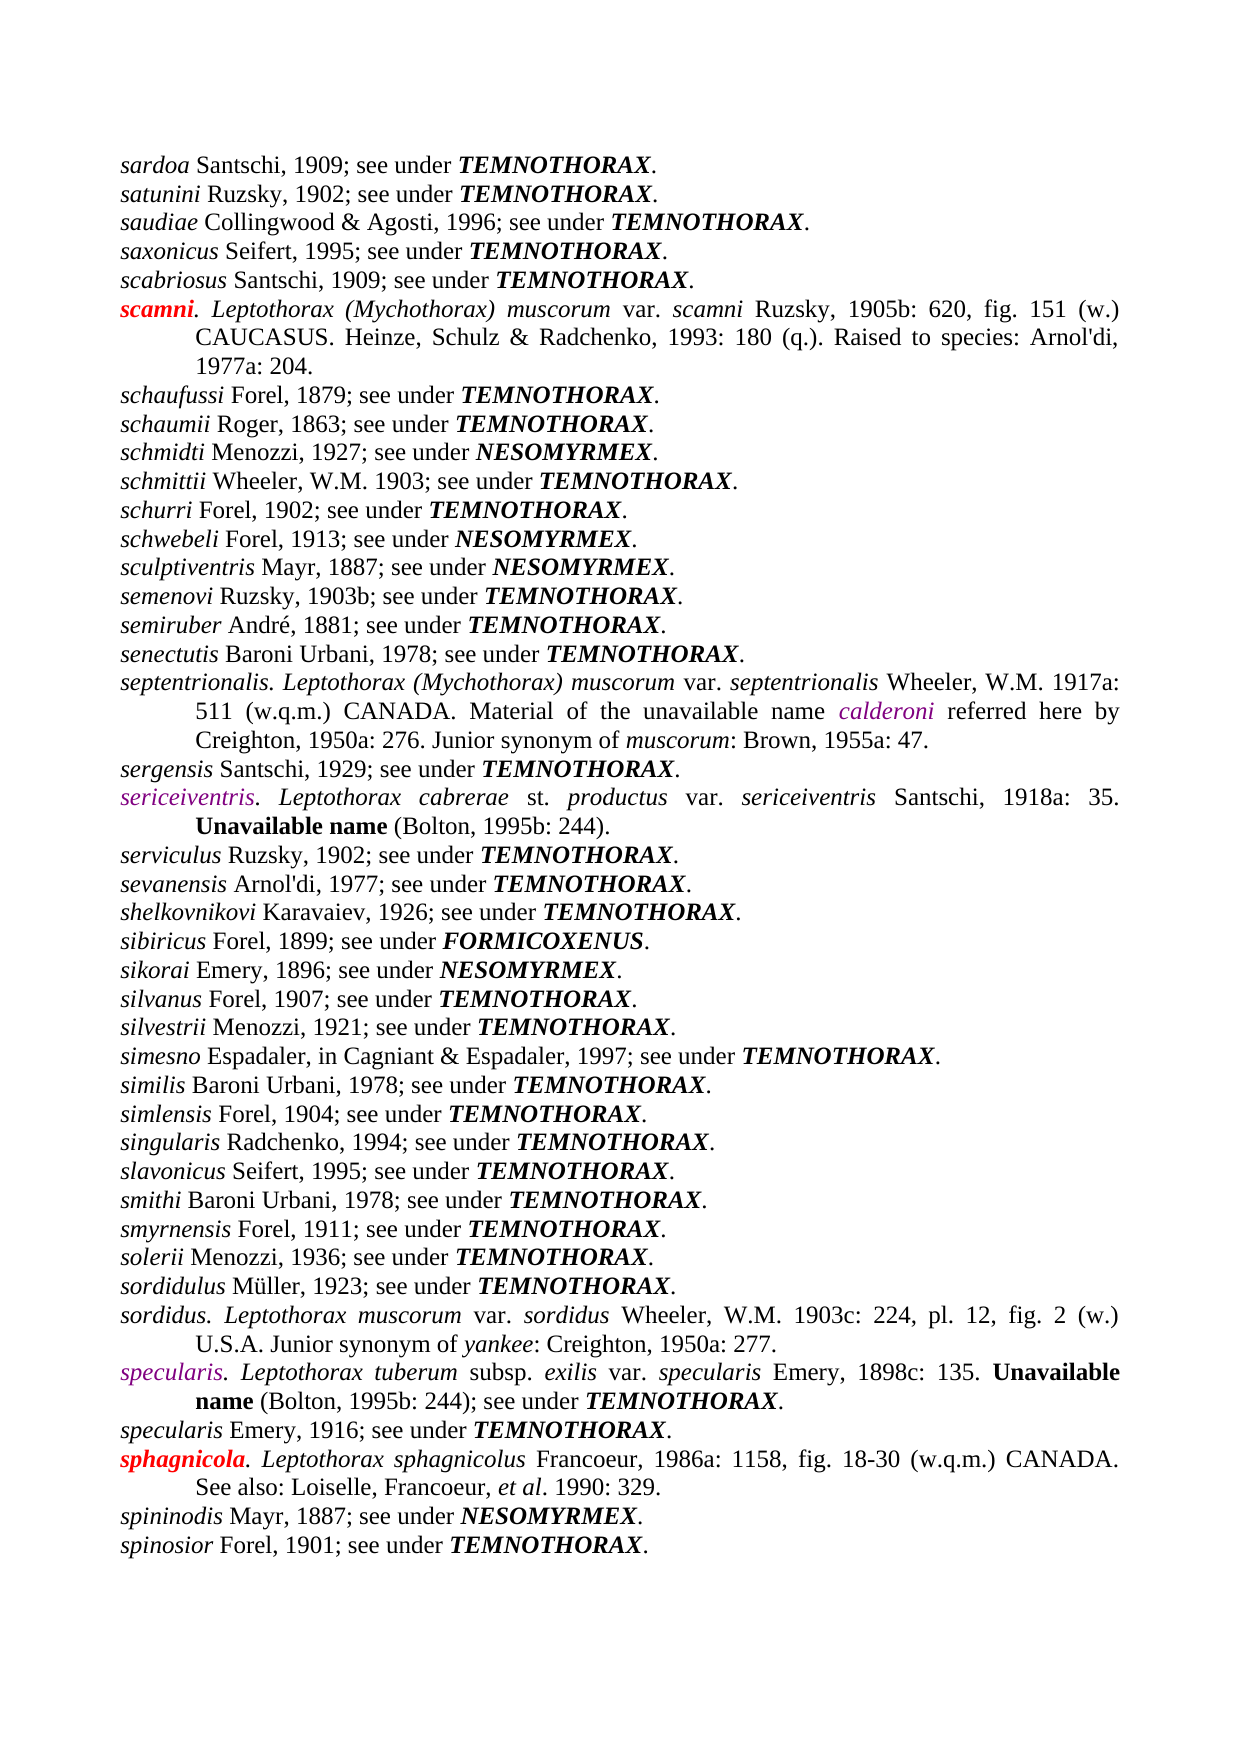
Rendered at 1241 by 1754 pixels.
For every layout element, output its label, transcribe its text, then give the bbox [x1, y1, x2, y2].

text schurri Forel, 1902; see under TEMNOTHORAX. [120, 495, 1120, 524]
text schaumii Roger, 1863; see under TEMNOTHORAX. [120, 409, 1120, 437]
text sibiricus Forel, 1899; see under FORMICOXENUS. [120, 926, 1120, 955]
text specularis Emery, 1916; see under TEMNOTHORAX. [120, 1415, 1120, 1444]
text sikorai Emery, 1896; see under NESOMYRMEX. [120, 955, 1120, 984]
text sericeiventris. Leptothorax cabrerae st. productus var. sericeiventris Santschi, 1918a: 35. Unavailable name (Bolton, 1995b: 244). [120, 782, 1120, 840]
text semenovi Ruzsky, 1903b; see under TEMNOTHORAX. [120, 581, 1120, 610]
text specularis. Leptothorax tuberum subsp. exilis var. specularis Emery, 1898c: 135. Unavailable name (Bolton, 1995b: 244); see under TEMNOTHORAX. [120, 1357, 1120, 1415]
text silvestrii Menozzi, 1921; see under TEMNOTHORAX. [120, 1012, 1120, 1041]
text scamni. Leptothorax (Mychothorax) muscorum var. scamni Ruzsky, 1905b: 620, fig. 151 (w.) CAUCASUS. Heinze, Schulz & Radchenko, 1993: 180 (q.). Raised to species: Arnol'di, 1977a: 204. [120, 294, 1120, 380]
text singularis Radchenko, 1994; see under TEMNOTHORAX. [120, 1127, 1120, 1156]
text sordidulus Müller, 1923; see under TEMNOTHORAX. [120, 1271, 1120, 1300]
text smithi Baroni Urbani, 1978; see under TEMNOTHORAX. [120, 1185, 1120, 1214]
text schmidti Menozzi, 1927; see under NESOMYRMEX. [120, 437, 1120, 466]
text scabriosus Santschi, 1909; see under TEMNOTHORAX. [120, 265, 1120, 294]
text spininodis Mayr, 1887; see under NESOMYRMEX. [120, 1501, 1120, 1530]
text schaufussi Forel, 1879; see under TEMNOTHORAX. [120, 380, 1120, 409]
text sevanensis Arnol'di, 1977; see under TEMNOTHORAX. [120, 869, 1120, 897]
text smyrnensis Forel, 1911; see under TEMNOTHORAX. [120, 1214, 1120, 1242]
text spinosior Forel, 1901; see under TEMNOTHORAX. [120, 1530, 1120, 1559]
text sordidus. Leptothorax muscorum var. sordidus Wheeler, W.M. 1903c: 224, pl. 12, fig. 2 (w.) U.S.A. Junior synonym of yankee: Creighton, 1950a: 277. [120, 1300, 1120, 1357]
text saudiae Collingwood & Agosti, 1996; see under TEMNOTHORAX. [120, 207, 1120, 236]
text simesno Espadaler, in Cagniant & Espadaler, 1997; see under TEMNOTHORAX. [120, 1041, 1120, 1070]
text semiruber André, 1881; see under TEMNOTHORAX. [120, 610, 1120, 639]
text silvanus Forel, 1907; see under TEMNOTHORAX. [120, 984, 1120, 1012]
text shelkovnikovi Karavaiev, 1926; see under TEMNOTHORAX. [120, 897, 1120, 926]
text septentrionalis. Leptothorax (Mychothorax) muscorum var. septentrionalis Wheeler, W.M. 1917a: 511 (w.q.m.) CANADA. Material of the unavailable name calderoni referred here by Creighton, 1950a: 276. Junior synonym of muscorum: Brown, 1955a: 47. [120, 667, 1120, 754]
text solerii Menozzi, 1936; see under TEMNOTHORAX. [120, 1242, 1120, 1271]
text simlensis Forel, 1904; see under TEMNOTHORAX. [120, 1099, 1120, 1127]
text satunini Ruzsky, 1902; see under TEMNOTHORAX. [120, 179, 1120, 207]
text sergensis Santschi, 1929; see under TEMNOTHORAX. [120, 754, 1120, 782]
text sphagnicola. Leptothorax sphagnicolus Francoeur, 1986a: 1158, fig. 18-30 (w.q.m.) CANADA. See also: Loiselle, Francoeur, et al. 1990: 329. [120, 1444, 1120, 1501]
text serviculus Ruzsky, 1902; see under TEMNOTHORAX. [120, 840, 1120, 869]
text schwebeli Forel, 1913; see under NESOMYRMEX. [120, 524, 1120, 552]
text senectutis Baroni Urbani, 1978; see under TEMNOTHORAX. [120, 639, 1120, 667]
text sculptiventris Mayr, 1887; see under NESOMYRMEX. [120, 552, 1120, 581]
text similis Baroni Urbani, 1978; see under TEMNOTHORAX. [120, 1070, 1120, 1099]
text slavonicus Seifert, 1995; see under TEMNOTHORAX. [120, 1156, 1120, 1185]
text sardoa Santschi, 1909; see under TEMNOTHORAX. [120, 150, 1120, 179]
text saxonicus Seifert, 1995; see under TEMNOTHORAX. [120, 236, 1120, 265]
text schmittii Wheeler, W.M. 1903; see under TEMNOTHORAX. [120, 466, 1120, 495]
